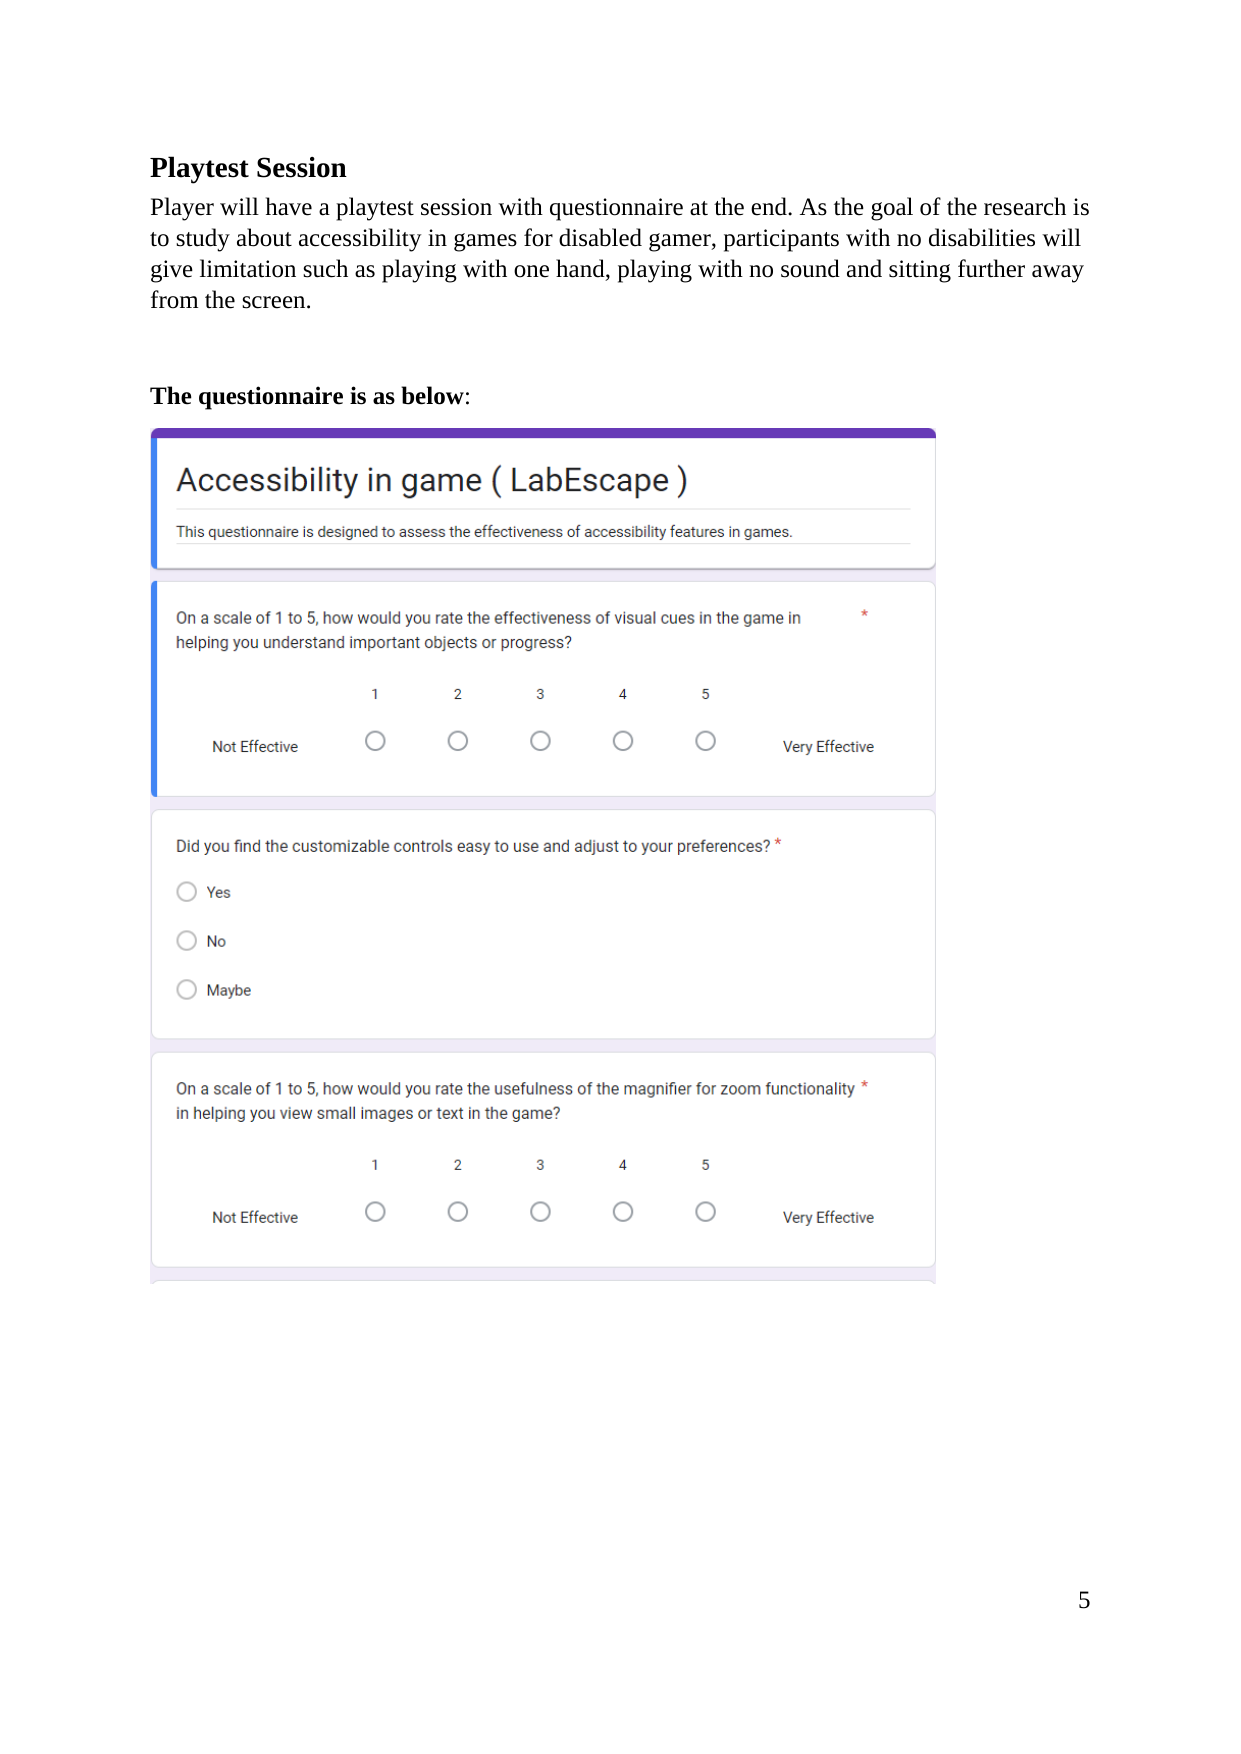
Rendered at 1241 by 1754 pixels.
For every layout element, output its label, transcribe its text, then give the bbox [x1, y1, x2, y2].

subtitle Playtest Session [150, 150, 1090, 183]
text The questionnaire is as below: [150, 381, 1090, 410]
text Player will have a playtest session with questionnaire at the end. As the goal of the research is to study about accessibility in games for disabled gamer, participants with no disabilities will give limitation such as playing with one hand, playing with no sound and sitting further away from the screen. [150, 192, 1090, 314]
picture [150, 428, 936, 1284]
